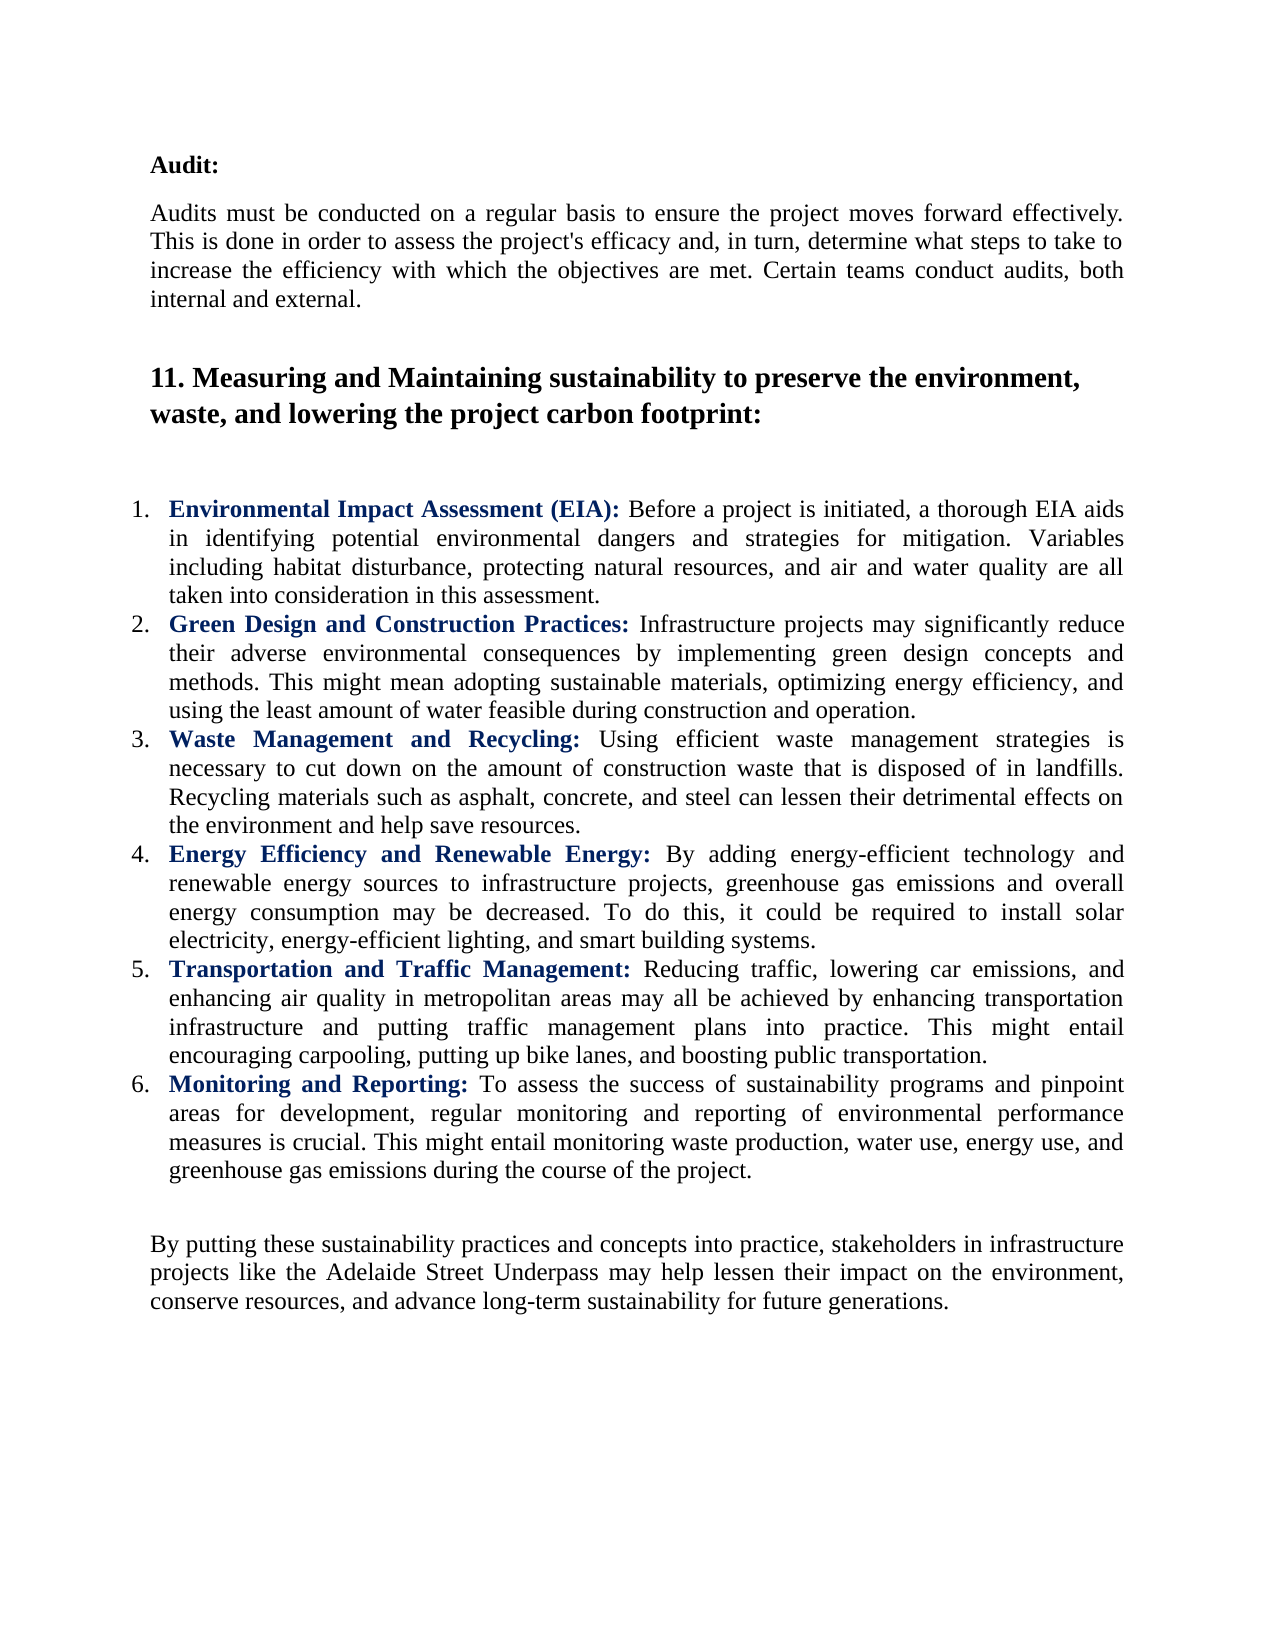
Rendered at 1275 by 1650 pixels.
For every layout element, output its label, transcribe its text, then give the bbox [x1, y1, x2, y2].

text By putting these sustainability practices and concepts into practice, stakeholders in infrastructure projects like the Adelaide Street Underpass may help lessen their impact on the environment, conserve resources, and advance long-term sustainability for future generations. [150, 1229, 1125, 1315]
list Waste Management and Recycling: Using efficient waste management strategies is necessary to cut down on the amount of construction waste that is disposed of in landfills. Recycling materials such as asphalt, concrete, and steel can lessen their detrimental effects on the environment and help save resources. [131, 724, 1125, 839]
list Transportation and Traffic Management: Reducing traffic, lowering car emissions, and enhancing air quality in metropolitan areas may all be achieved by enhancing transportation infrastructure and putting traffic management plans into practice. This might entail encouraging carpooling, putting up bike lanes, and boosting public transportation. [131, 954, 1125, 1069]
text Audit: [150, 150, 1125, 179]
list Energy Efficiency and Renewable Energy: By adding energy-efficient technology and renewable energy sources to infrastructure projects, greenhouse gas emissions and overall energy consumption may be decreased. To do this, it could be required to install solar electricity, energy-efficient lighting, and smart building systems. [131, 839, 1125, 954]
list Green Design and Construction Practices: Infrastructure projects may significantly reduce their adverse environmental consequences by implementing green design concepts and methods. This might mean adopting sustainable materials, optimizing energy efficiency, and using the least amount of water feasible during construction and operation. [131, 609, 1125, 724]
text Audits must be conducted on a regular basis to ensure the project moves forward effectively. This is done in order to assess the project's efficacy and, in turn, determine what steps to take to increase the efficiency with which the objectives are met. Certain teams conduct audits, both internal and external. [150, 198, 1125, 313]
text 11. Measuring and Maintaining sustainability to preserve the environment, waste, and lowering the project carbon footprint: [150, 360, 1125, 430]
list Monitoring and Reporting: To assess the success of sustainability programs and pinpoint areas for development, regular monitoring and reporting of environmental performance measures is crucial. This might entail monitoring waste production, water use, energy use, and greenhouse gas emissions during the course of the project. [131, 1069, 1125, 1184]
list Environmental Impact Assessment (EIA): Before a project is initiated, a thorough EIA aids in identifying potential environmental dangers and strategies for mitigation. Variables including habitat disturbance, protecting natural resources, and air and water quality are all taken into consideration in this assessment. [131, 494, 1125, 609]
